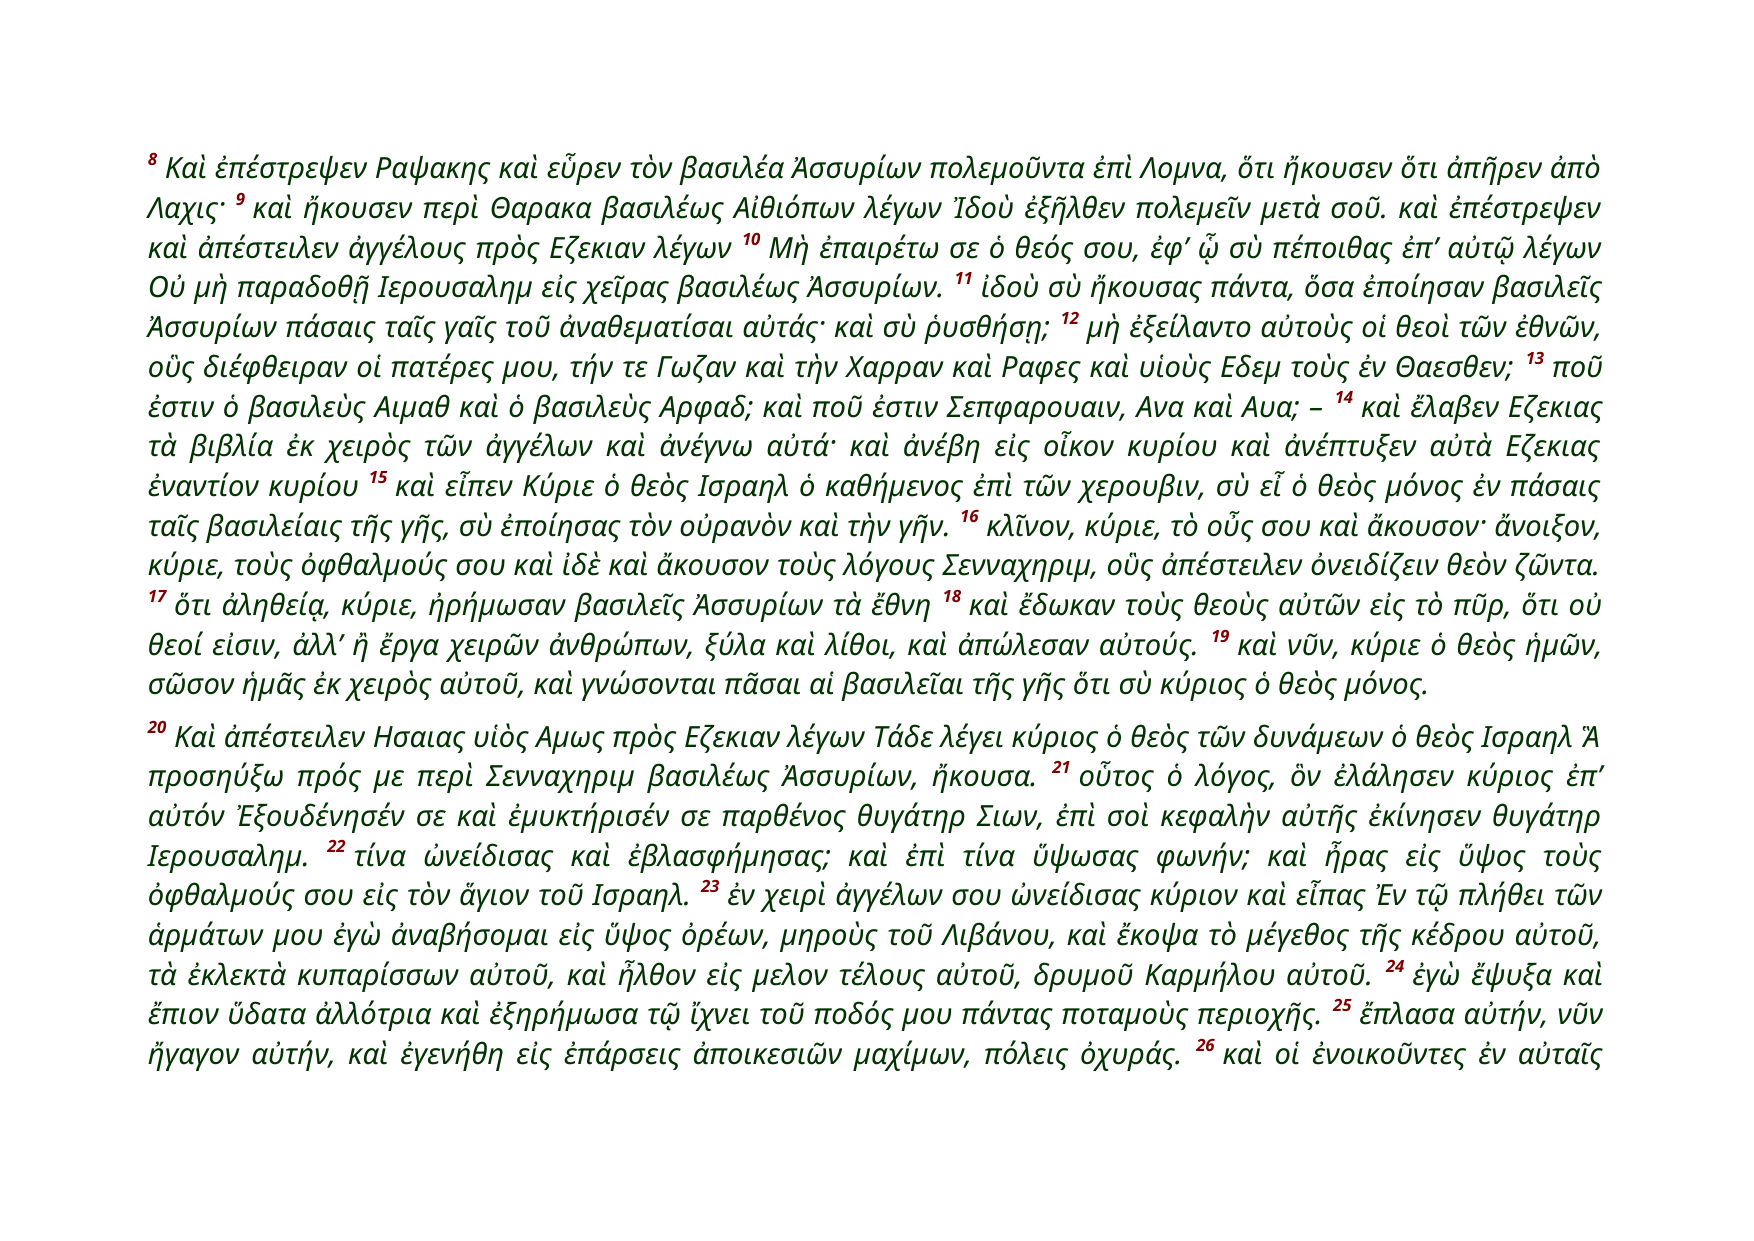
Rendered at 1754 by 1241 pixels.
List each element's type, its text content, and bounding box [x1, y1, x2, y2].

text 8 Καὶ ἐπέστρεψεν Ραψακης καὶ εὗρεν τὸν βασιλέα Ἀσσυρίων πολεμοῦντα ἐπὶ Λομνα, ὅτι ἤκουσεν ὅτι ἀπῆρεν ἀπὸ Λαχις· 9 καὶ ἤκουσεν περὶ Θαρακα βασιλέως Αἰθιόπων λέγων Ἰδοὺ ἐξῆλθεν πολεμεῖν μετὰ σοῦ. καὶ ἐπέστρεψεν καὶ ἀπέστειλεν ἀγγέλους πρὸς Εζεκιαν λέγων 10 Μὴ ἐπαιρέτω σε ὁ θεός σου, ἐφ’ ᾧ σὺ πέποιθας ἐπ’ αὐτῷ λέγων Οὐ μὴ παραδοθῇ Ιερουσαλημ εἰς χεῖρας βασιλέως Ἀσσυρίων. 11 ἰδοὺ σὺ ἤκουσας πάντα, ὅσα ἐποίησαν βασιλεῖς Ἀσσυρίων πάσαις ταῖς γαῖς τοῦ ἀναθεματίσαι αὐτάς· καὶ σὺ ῥυσθήσῃ; 12 μὴ ἐξείλαντο αὐτοὺς οἱ θεοὶ τῶν ἐθνῶν, οὓς διέφθειραν οἱ πατέρες μου, τήν τε Γωζαν καὶ τὴν Χαρραν καὶ Ραφες καὶ υἱοὺς Εδεμ τοὺς ἐν Θαεσθεν; 13 ποῦ ἐστιν ὁ βασιλεὺς Αιμαθ καὶ ὁ βασιλεὺς Αρφαδ; καὶ ποῦ ἐστιν Σεπφαρουαιν, Ανα καὶ Αυα; – 14 καὶ ἔλαβεν Εζεκιας τὰ βιβλία ἐκ χειρὸς τῶν ἀγγέλων καὶ ἀνέγνω αὐτά· καὶ ἀνέβη εἰς οἶκον κυρίου καὶ ἀνέπτυξεν αὐτὰ Εζεκιας ἐναντίον κυρίου 15 καὶ εἶπεν Κύριε ὁ θεὸς Ισραηλ ὁ καθήμενος ἐπὶ τῶν χερουβιν, σὺ εἶ ὁ θεὸς μόνος ἐν πάσαις ταῖς βασιλείαις τῆς γῆς, σὺ ἐποίησας τὸν οὐρανὸν καὶ τὴν γῆν. 16 κλῖνον, κύριε, τὸ οὖς σου καὶ ἄκουσον· ἄνοιξον, κύριε, τοὺς ὀφθαλμούς σου καὶ ἰδὲ καὶ ἄκουσον τοὺς λόγους Σενναχηριμ, οὓς ἀπέστειλεν ὀνειδίζειν θεὸν ζῶντα. 17 ὅτι ἀληθείᾳ, κύριε, ἠρήμωσαν βασιλεῖς Ἀσσυρίων τὰ ἔθνη 18 καὶ ἔδωκαν τοὺς θεοὺς αὐτῶν εἰς τὸ πῦρ, ὅτι οὐ θεοί εἰσιν, ἀλλ’ ἢ ἔργα χειρῶν ἀνθρώπων, ξύλα καὶ λίθοι, καὶ ἀπώλεσαν αὐτούς. 19 καὶ νῦν, κύριε ὁ θεὸς ἡμῶν, σῶσον ἡμᾶς ἐκ χειρὸς αὐτοῦ, καὶ γνώσονται πᾶσαι αἱ βασιλεῖαι τῆς γῆς ὅτι σὺ κύριος ὁ θεὸς μόνος. [148, 148, 1606, 703]
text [148, 716, 1606, 1073]
